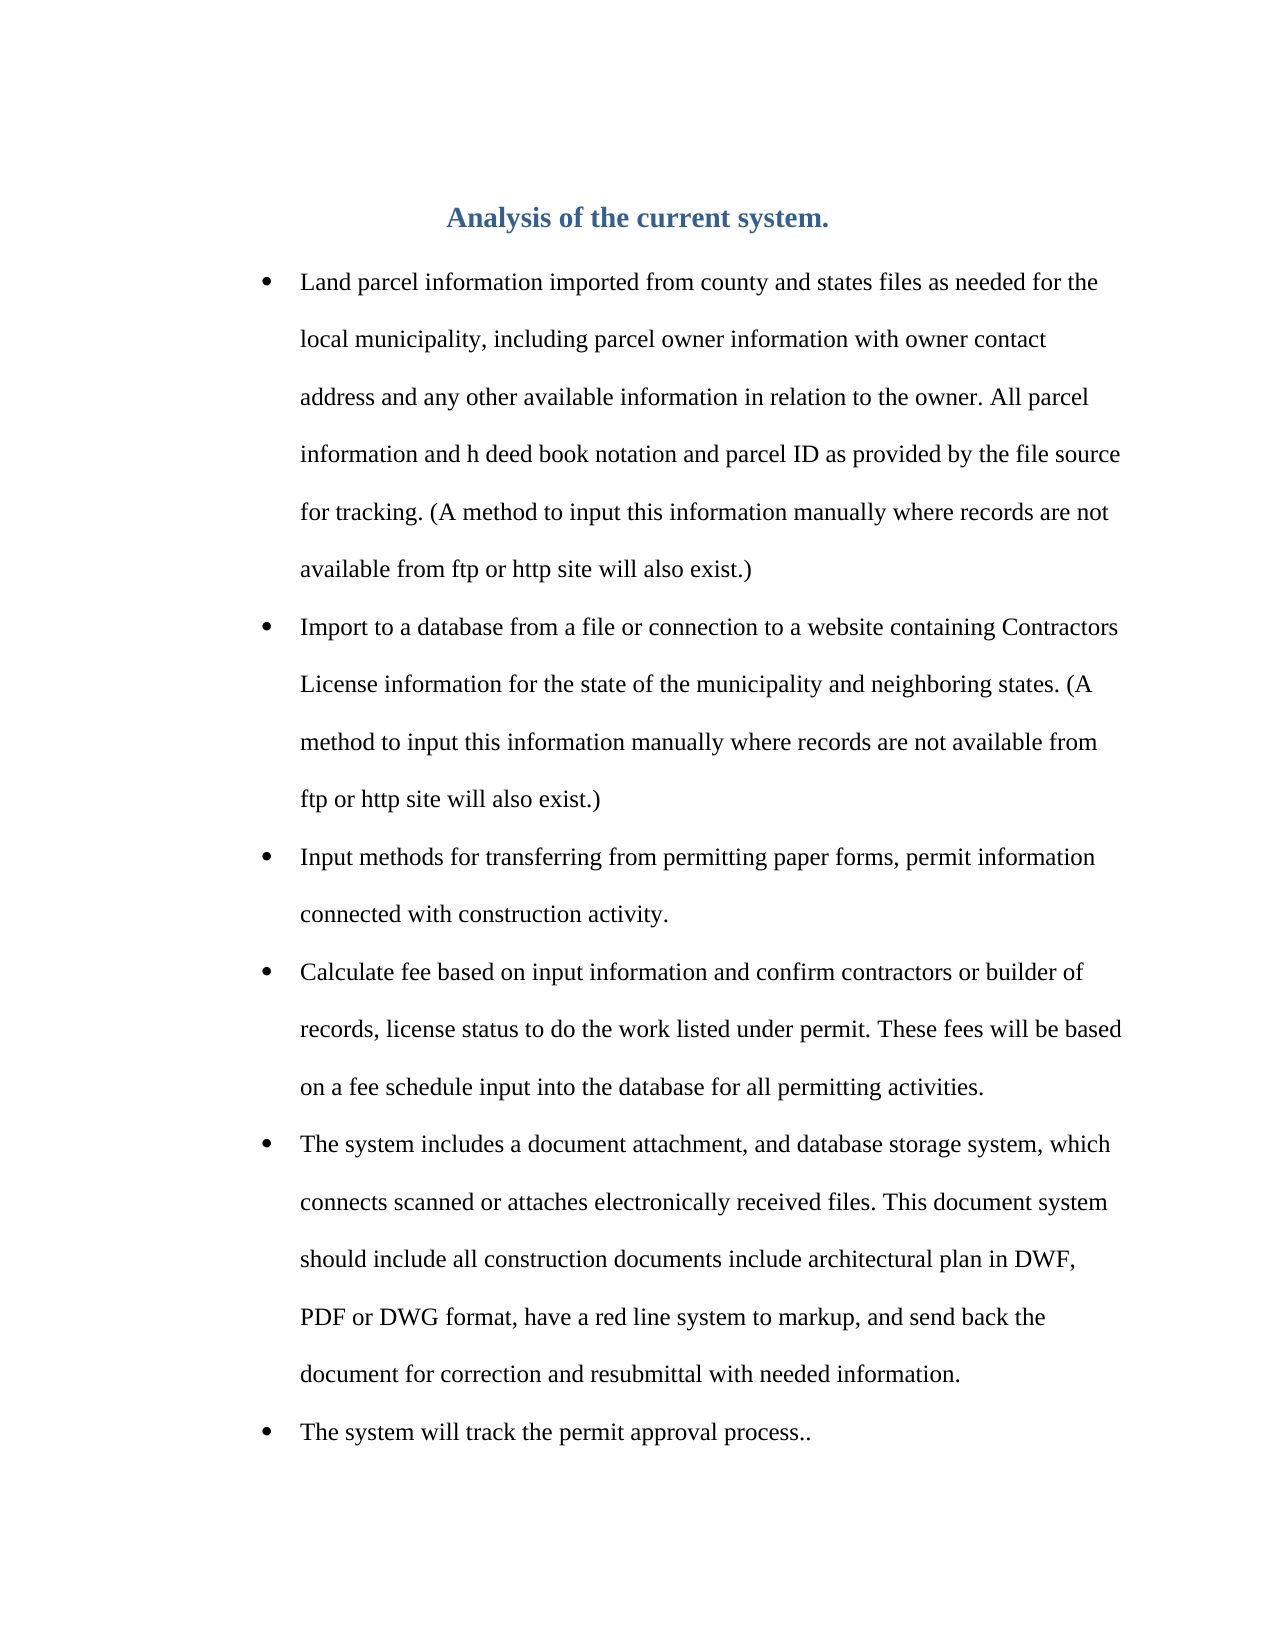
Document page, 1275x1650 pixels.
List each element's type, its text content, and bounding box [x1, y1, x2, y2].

list The system includes a document attachment, and database storage system, which connects scanned or attaches electronically received files. This document system should include all construction documents include architectural plan in DWF, PDF or DWG format, have a red line system to markup, and send back the document for correction and resubmittal with needed information. [262, 1129, 1125, 1388]
list Input methods for transferring from permitting paper forms, permit information connected with construction activity. [262, 842, 1125, 928]
list Land parcel information imported from county and states files as needed for the local municipality, including parcel owner information with owner contact address and any other available information in relation to the owner. All parcel information and h deed book notation and parcel ID as provided by the file source for tracking. (A method to input this information manually where records are not available from ftp or http site will also exist.) [262, 267, 1125, 583]
list Calculate fee based on input information and confirm contractors or builder of records, license status to do the work listed under permit. These fees will be based on a fee schedule input into the database for all permitting activities. [262, 957, 1125, 1101]
list The system will track the permit approval process.. [262, 1417, 1125, 1446]
subtitle Analysis of the current system. [150, 200, 1125, 233]
list Import to a database from a file or connection to a website containing Contractors License information for the state of the municipality and neighboring states. (A method to input this information manually where records are not available from ftp or http site will also exist.) [262, 612, 1125, 813]
